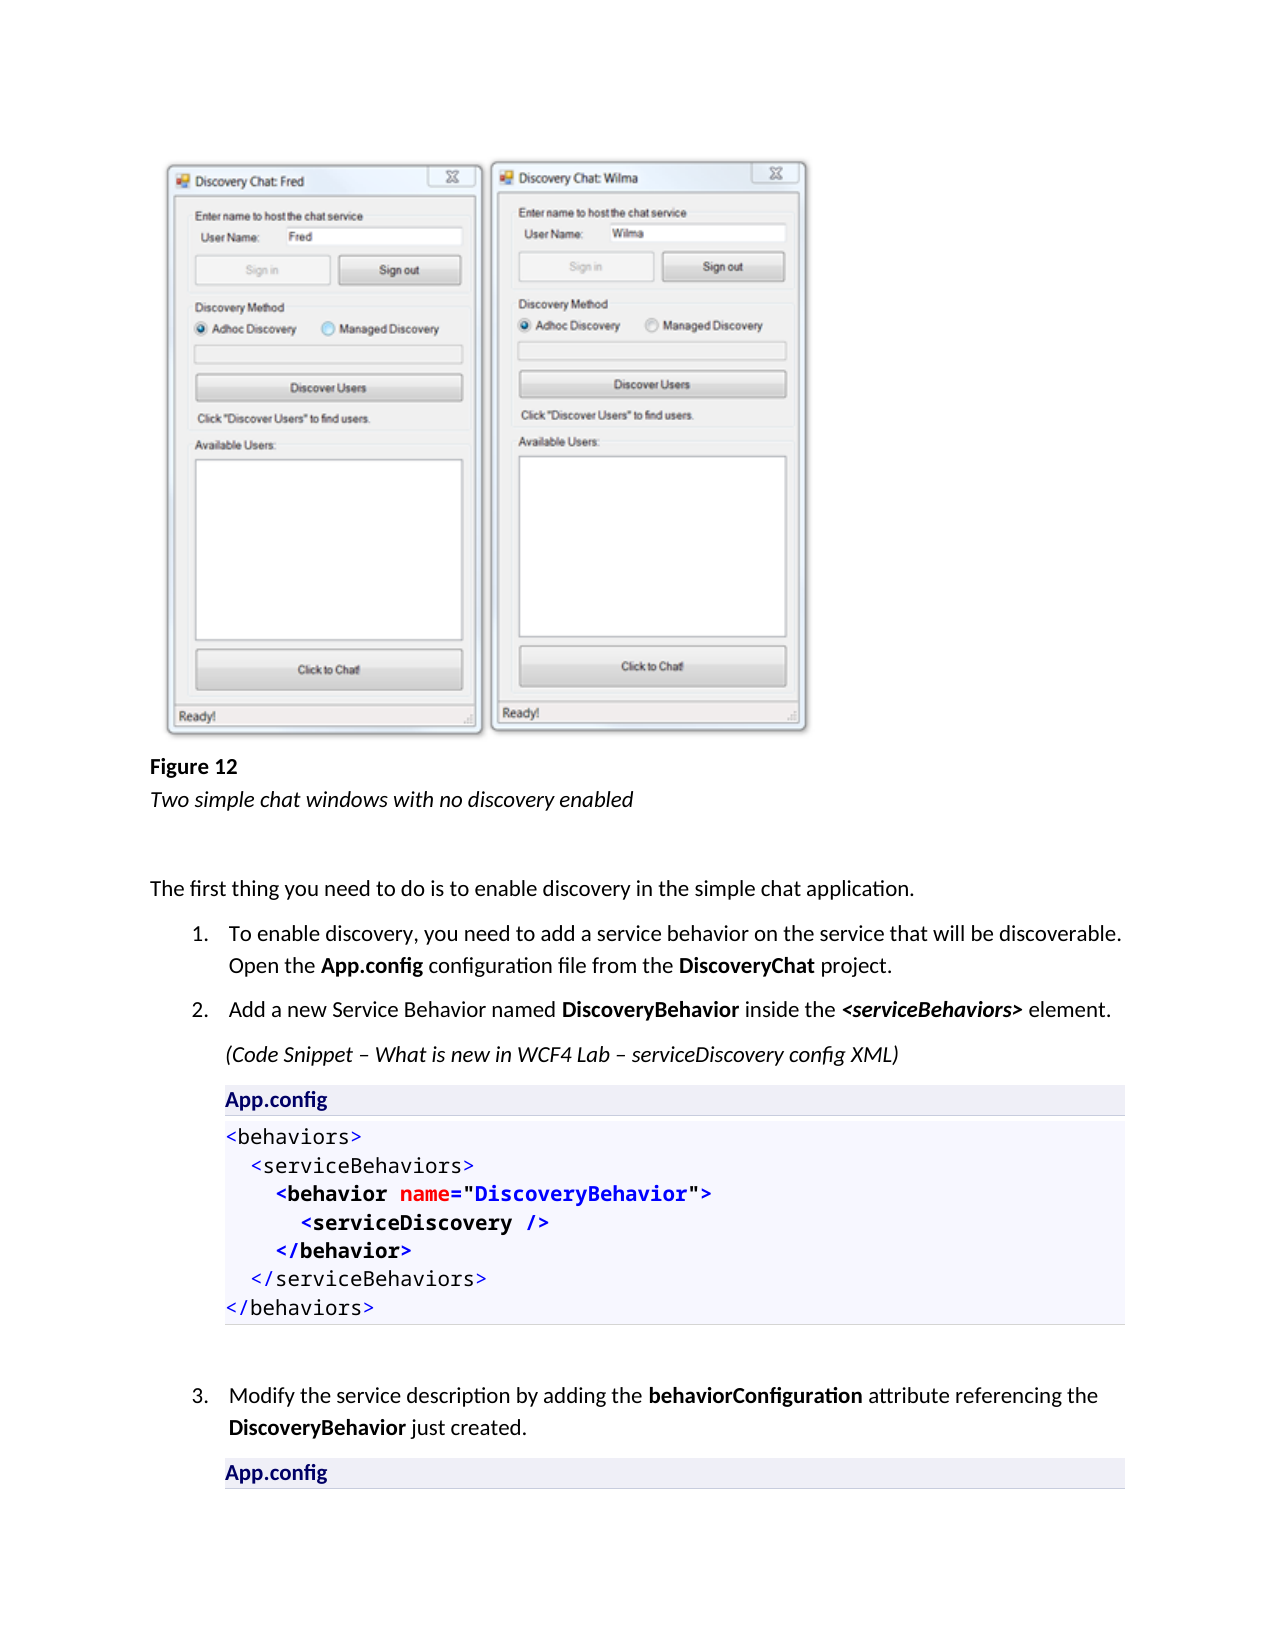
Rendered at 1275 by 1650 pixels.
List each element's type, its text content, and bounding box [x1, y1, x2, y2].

text (Code Snippet – What is new in WCF4 Lab – serviceDiscovery config XML) [225, 1040, 1125, 1068]
list To enable discovery, you need to add a service behavior on the service that will be discoverable. Open the App.config configuration file from the DiscoveryChat project. [191, 919, 1125, 979]
text </behaviors> [225, 1290, 1125, 1324]
text <behaviors> [225, 1121, 1125, 1148]
list Modify the service description by adding the behaviorConfiguration attribute referencing the DiscoveryBehavior just created. [191, 1381, 1125, 1441]
text </serviceBehaviors> [225, 1262, 1125, 1290]
picture [150, 150, 819, 749]
text Two simple chat windows with no discovery enabled [150, 785, 1125, 813]
text <serviceBehaviors> [225, 1148, 1125, 1177]
text Figure 12 [150, 752, 1125, 781]
text <serviceDiscovery /> [225, 1205, 1125, 1233]
list App.config [225, 1085, 1125, 1115]
text App.config [225, 1458, 1125, 1488]
text </behavior> [225, 1233, 1125, 1262]
text <behavior name="DiscoveryBehavior"> [225, 1177, 1125, 1205]
list Add a new Service Behavior named DiscoveryBehavior inside the <serviceBehaviors> element. [191, 996, 1125, 1024]
text The first thing you need to do is to enable discovery in the simple chat application. [150, 874, 1125, 902]
